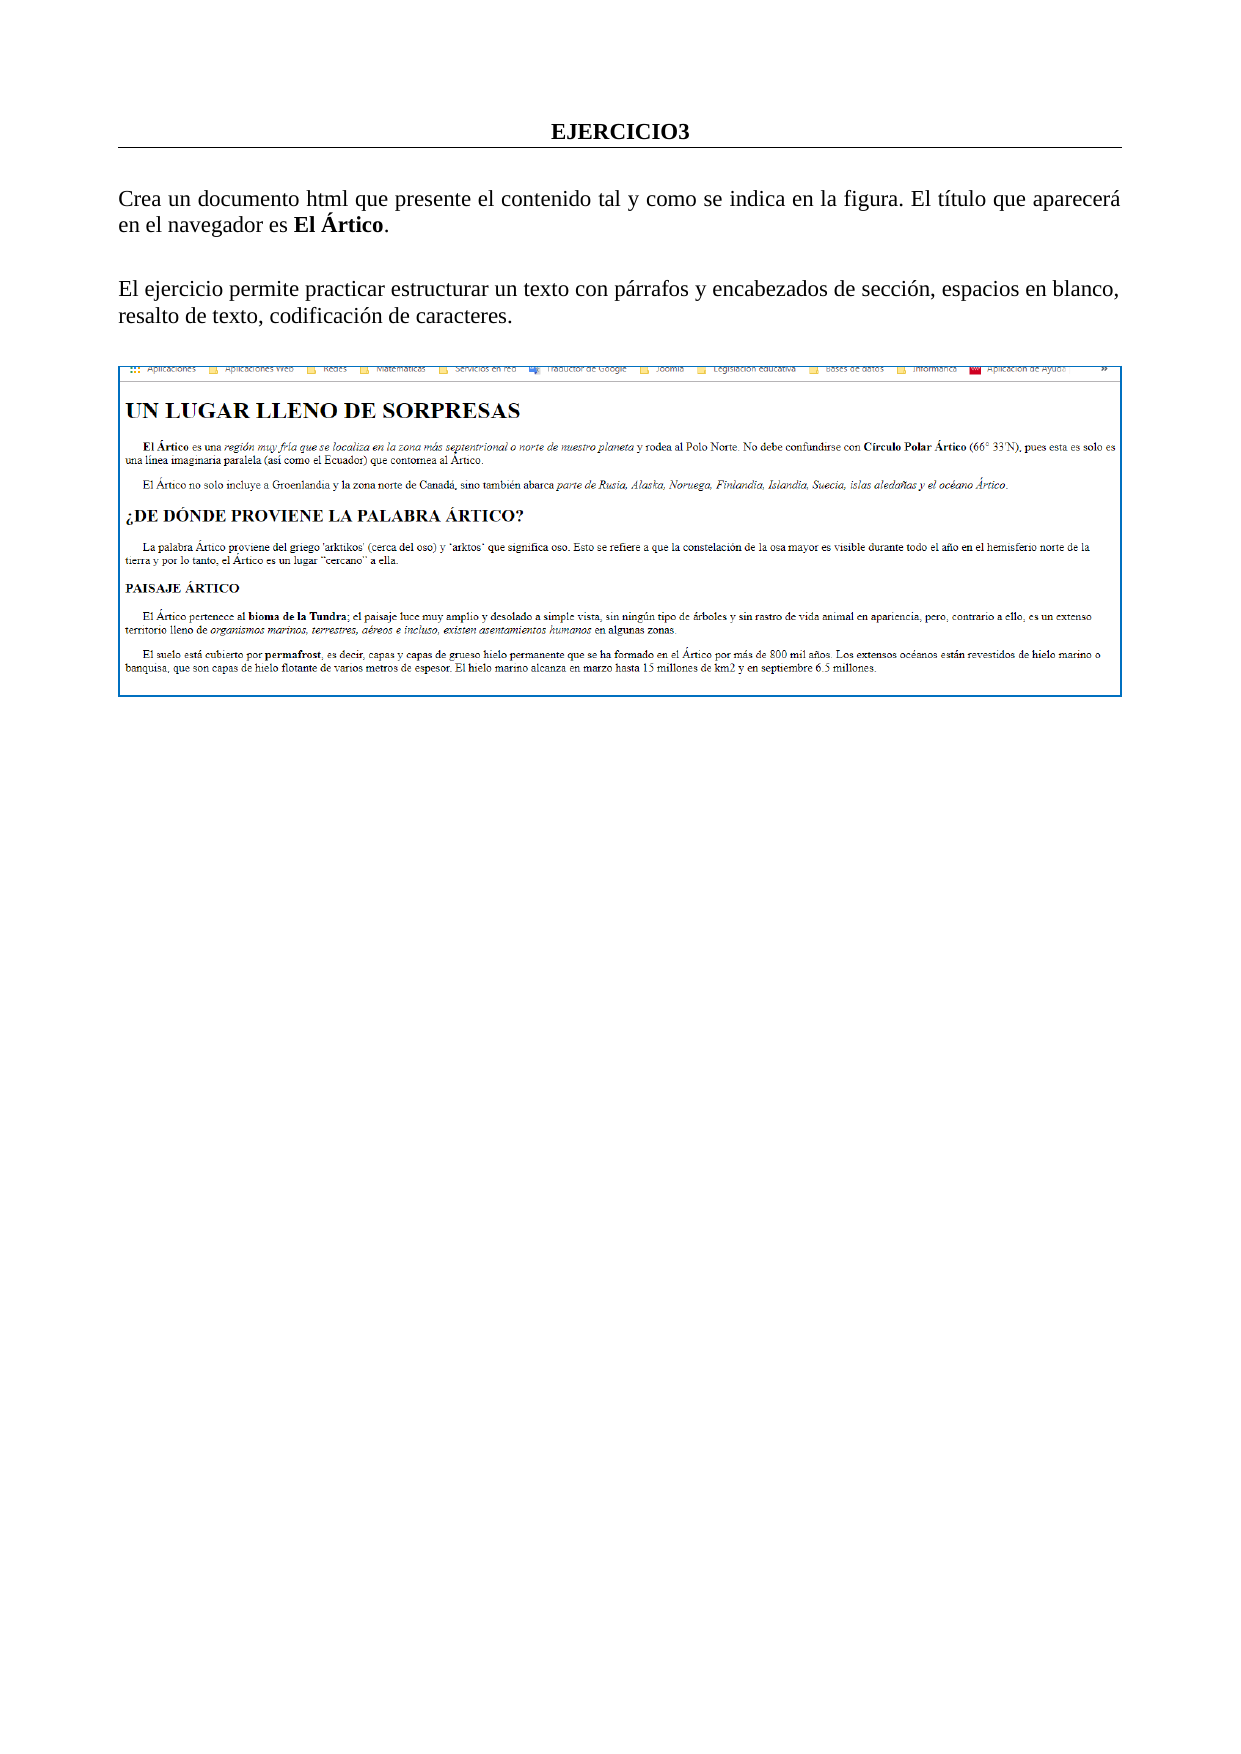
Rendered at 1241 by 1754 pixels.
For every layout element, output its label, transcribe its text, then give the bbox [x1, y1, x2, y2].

list El ejercicio permite practicar estructurar un texto con párrafos y encabezados de sección, espacios en blanco, resalto de texto, codificación de caracteres. [118, 275, 1122, 328]
text EJERCICIO3 [118, 118, 1122, 147]
list Crea un documento html que presente el contenido tal y como se indica en la figura. El título que aparecerá en el navegador es El Ártico. [118, 185, 1122, 238]
picture [120, 367, 1120, 695]
